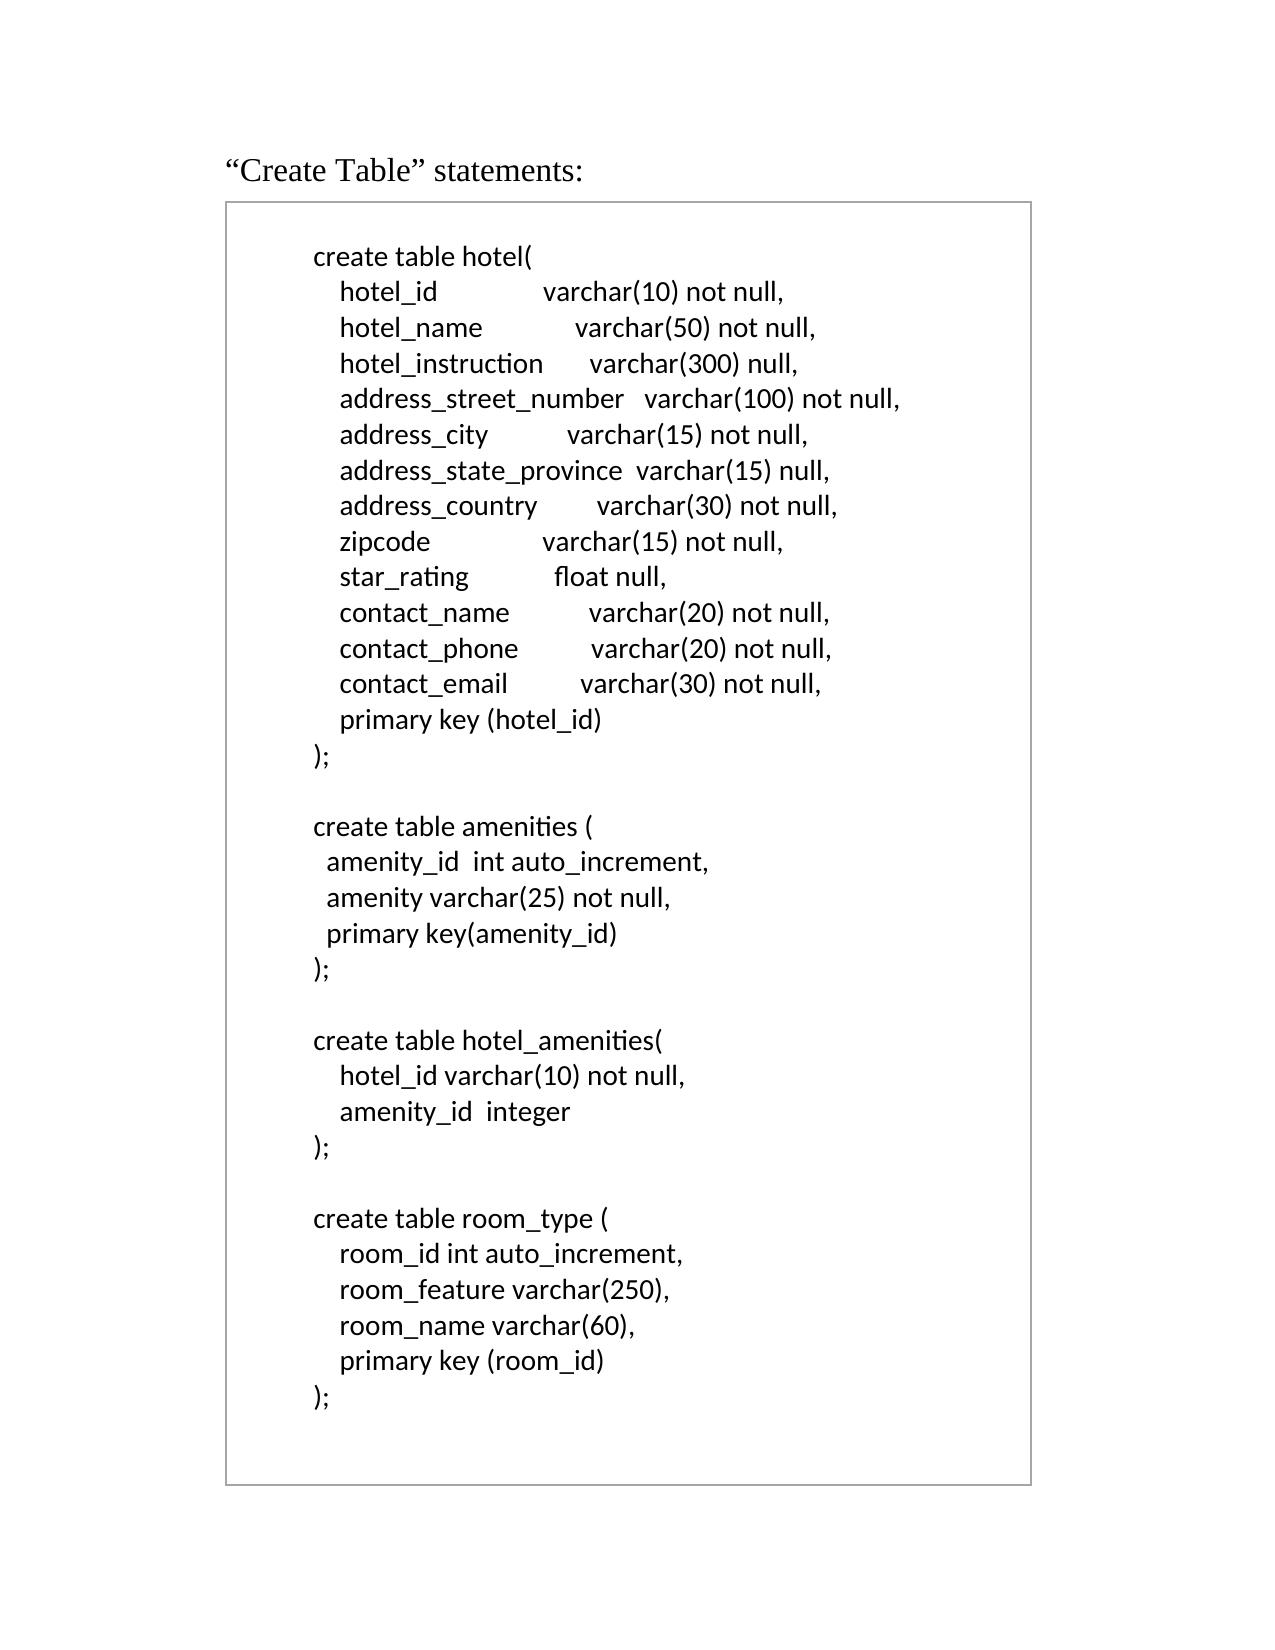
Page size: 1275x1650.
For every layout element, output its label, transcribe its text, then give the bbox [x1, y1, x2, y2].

list “Create Table” statements: [225, 150, 1125, 188]
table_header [227, 203, 1030, 1484]
